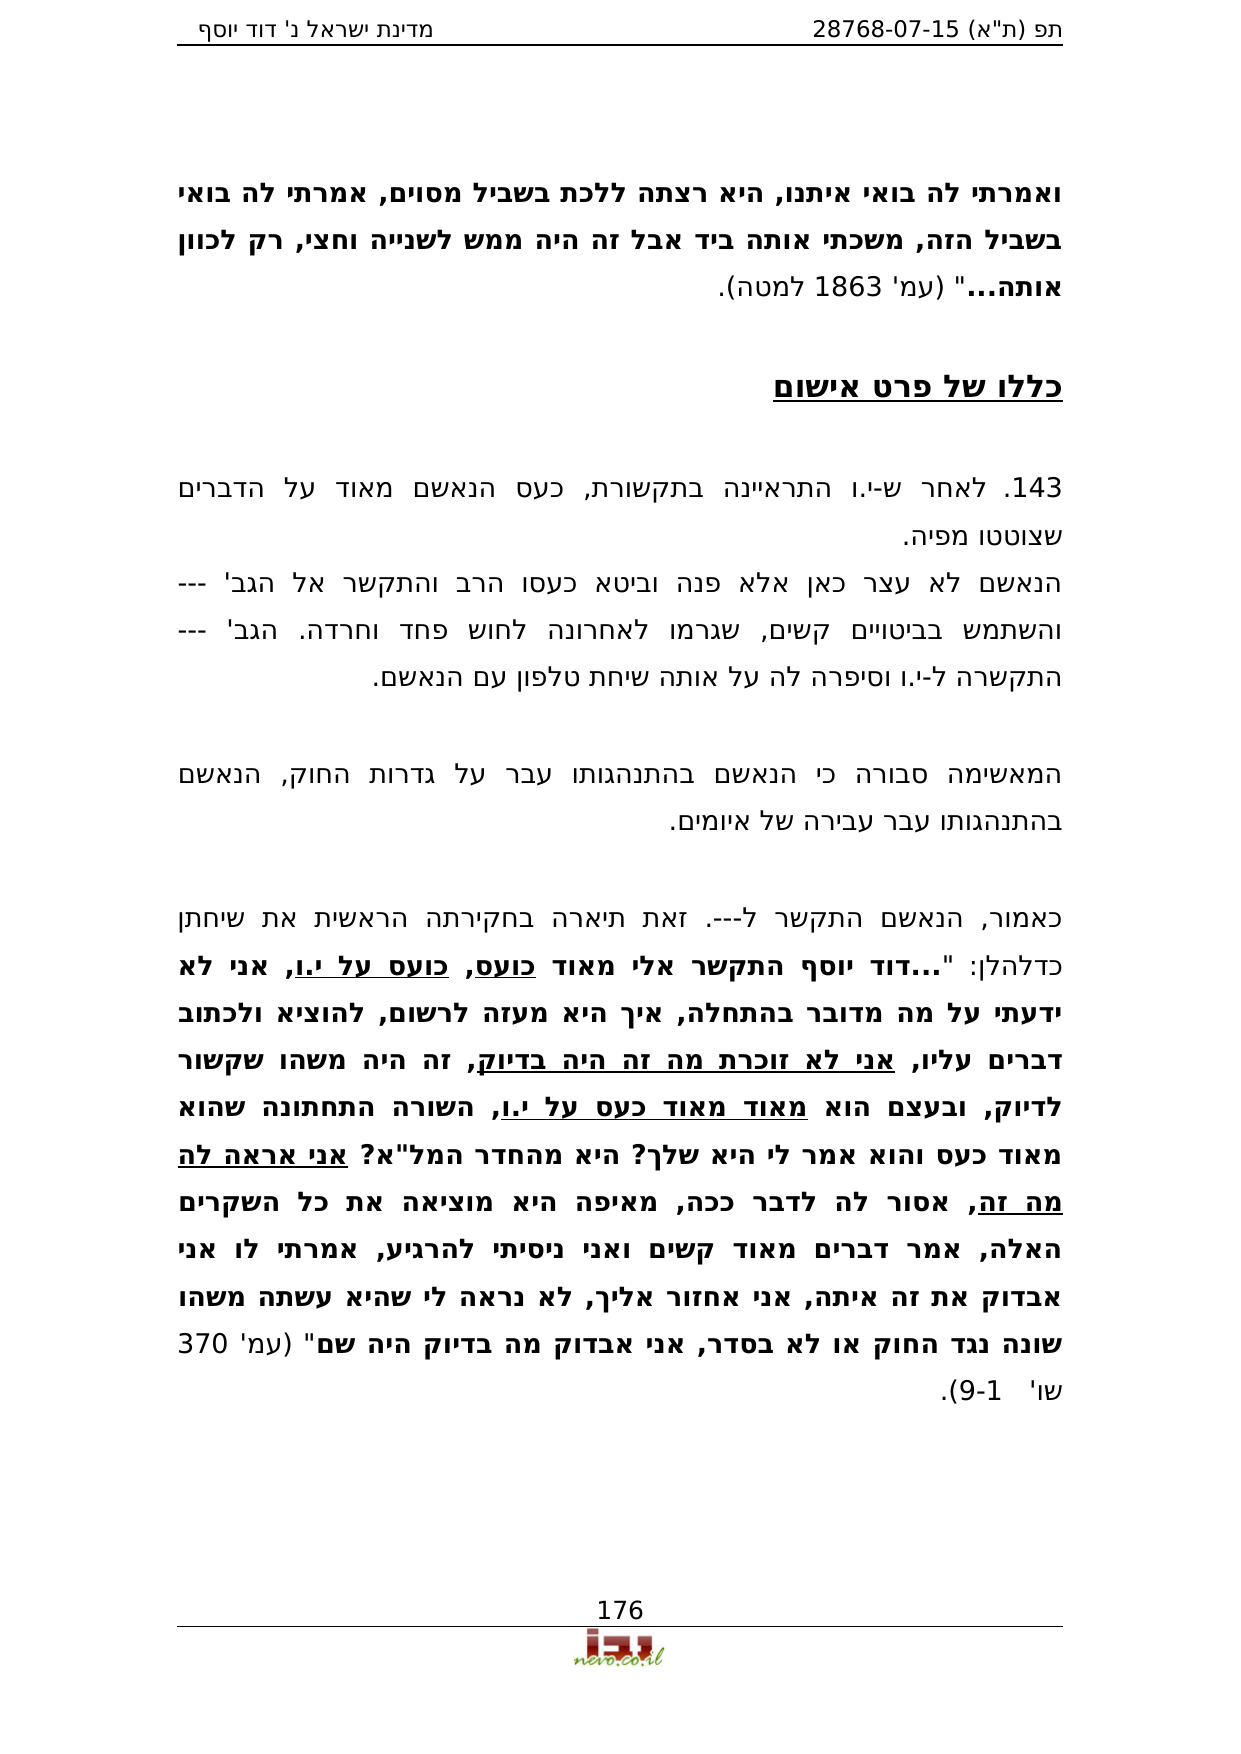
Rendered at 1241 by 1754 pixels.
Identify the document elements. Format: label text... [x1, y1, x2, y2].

text 143. לאחר ש-י.ו התראיינה בתקשורת, כעס הנאשם מאוד על הדברים שצוטטו מפיה. [177, 472, 1063, 551]
text המאשימה סבורה כי הנאשם בהתנהגותו עבר על גדרות החוק, הנאשם בהתנהגותו עבר עבירה של איומים. [177, 758, 1063, 837]
text כללו של פרט אישום [177, 368, 1063, 405]
text כאמור, הנאשם התקשר ל---. זאת תיארה בחקירתה הראשית את שיחתן כדלהלן: "...דוד יוסף התקשר אלי מאוד כועס, כועס על י.ו, אני לא ידעתי על מה מדובר בהתחלה, איך היא מעזה לרשום, להוציא ולכתוב דברים עליו, אני לא זוכרת מה זה היה בדיוק, זה היה משהו שקשור לדיוק, ובעצם הוא מאוד מאוד כעס על י.ו, השורה התחתונה שהוא מאוד כעס והוא אמר לי היא שלך? היא מהחדר המל"א? אני אראה לה מה זה, אסור לה לדבר ככה, מאיפה היא מוציאה את כל השקרים האלה, אמר דברים מאוד קשים ואני ניסיתי להרגיע, אמרתי לו אני אבדוק את זה איתה, אני אחזור אליך, לא נראה לי שהיא עשתה משהו שונה נגד החוק או לא בסדר, אני אבדוק מה בדיוק היה שם" (עמ' 370 שו' 9-1). [177, 902, 1063, 1407]
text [177, 177, 1063, 303]
picture [574, 1628, 666, 1667]
text הנאשם לא עצר כאן אלא פנה וביטא כעסו הרב והתקשר אל הגב' --- והשתמש בביטויים קשים, שגרמו לאחרונה לחוש פחד וחרדה. הגב' --- התקשרה ל-י.ו וסיפרה לה על אותה שיחת טלפון עם הנאשם. [177, 567, 1063, 693]
